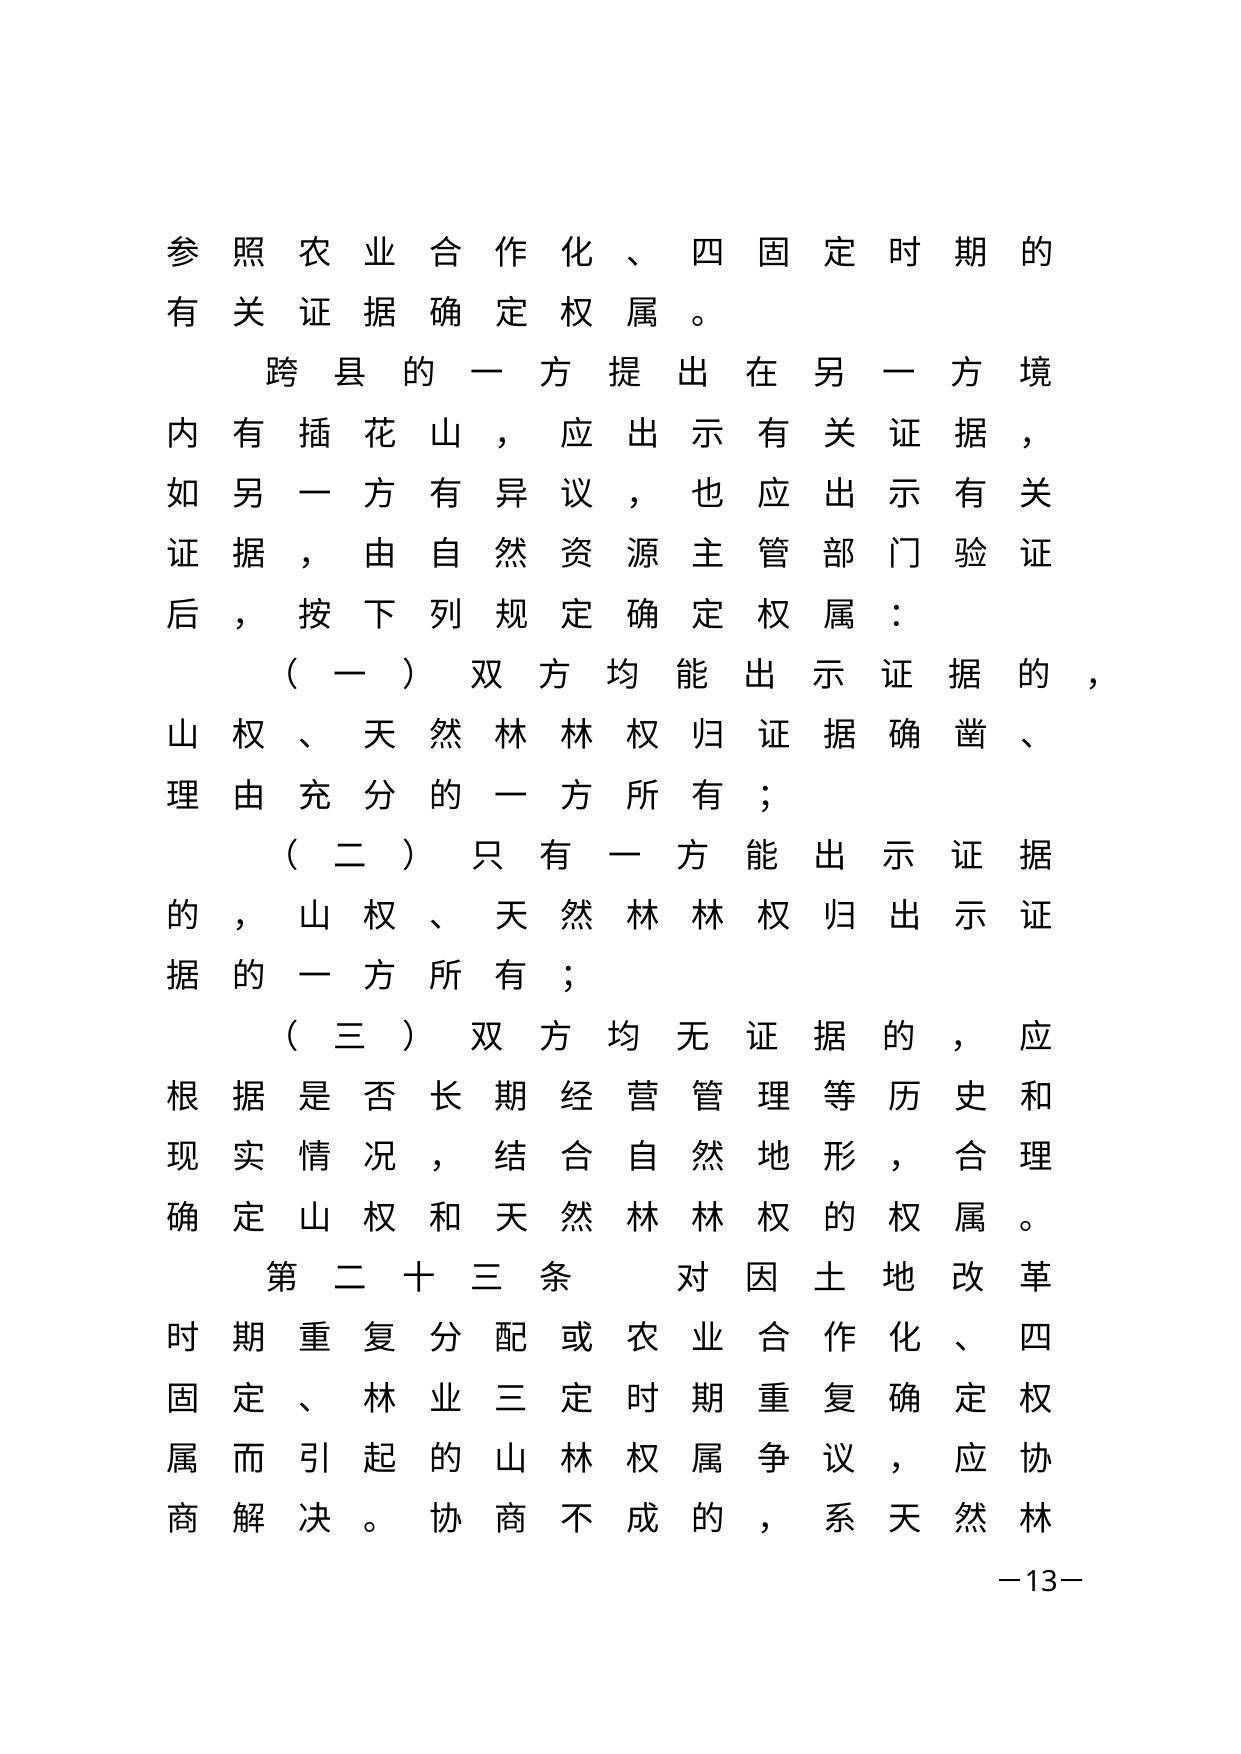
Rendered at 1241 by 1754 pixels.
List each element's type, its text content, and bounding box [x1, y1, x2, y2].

text 第二十二条 跨县的山林权属争议，以土地改革时期人民政府颁发的土地证或其存根为依据处理；没有土地证或其存根的，参照农业合作化、四固定时期的有关证据确定权属。 [167, 219, 1085, 340]
text （三）双方均无证据的，应根据是否长期经营管理等历史和现实情况，结合自然地形，合理确定山权和天然林林权的权属。 [167, 1003, 1085, 1245]
text 第二十三条 对因土地改革时期重复分配或农业合作化、四固定、林业三定时期重复确定权属而引起的山林权属争议，应协商解决。协商不成的，系天然林或荒山荒地的，按山权、林权各半的原则并结合自然地形处理；系人工林的，按山权各半，林权谁造谁有、合造共有的原则处理。 [167, 1245, 1085, 1546]
text （一）双方均能出示证据的，山权、天然林林权归证据确凿、理由充分的一方所有； [167, 642, 1085, 823]
text （二）只有一方能出示证据的，山权、天然林林权归出示证据的一方所有； [167, 823, 1085, 1003]
text 跨县的一方提出在另一方境内有插花山，应出示有关证据，如另一方有异议，也应出示有关证据，由自然资源主管部门验证后，按下列规定确定权属： [167, 340, 1085, 642]
